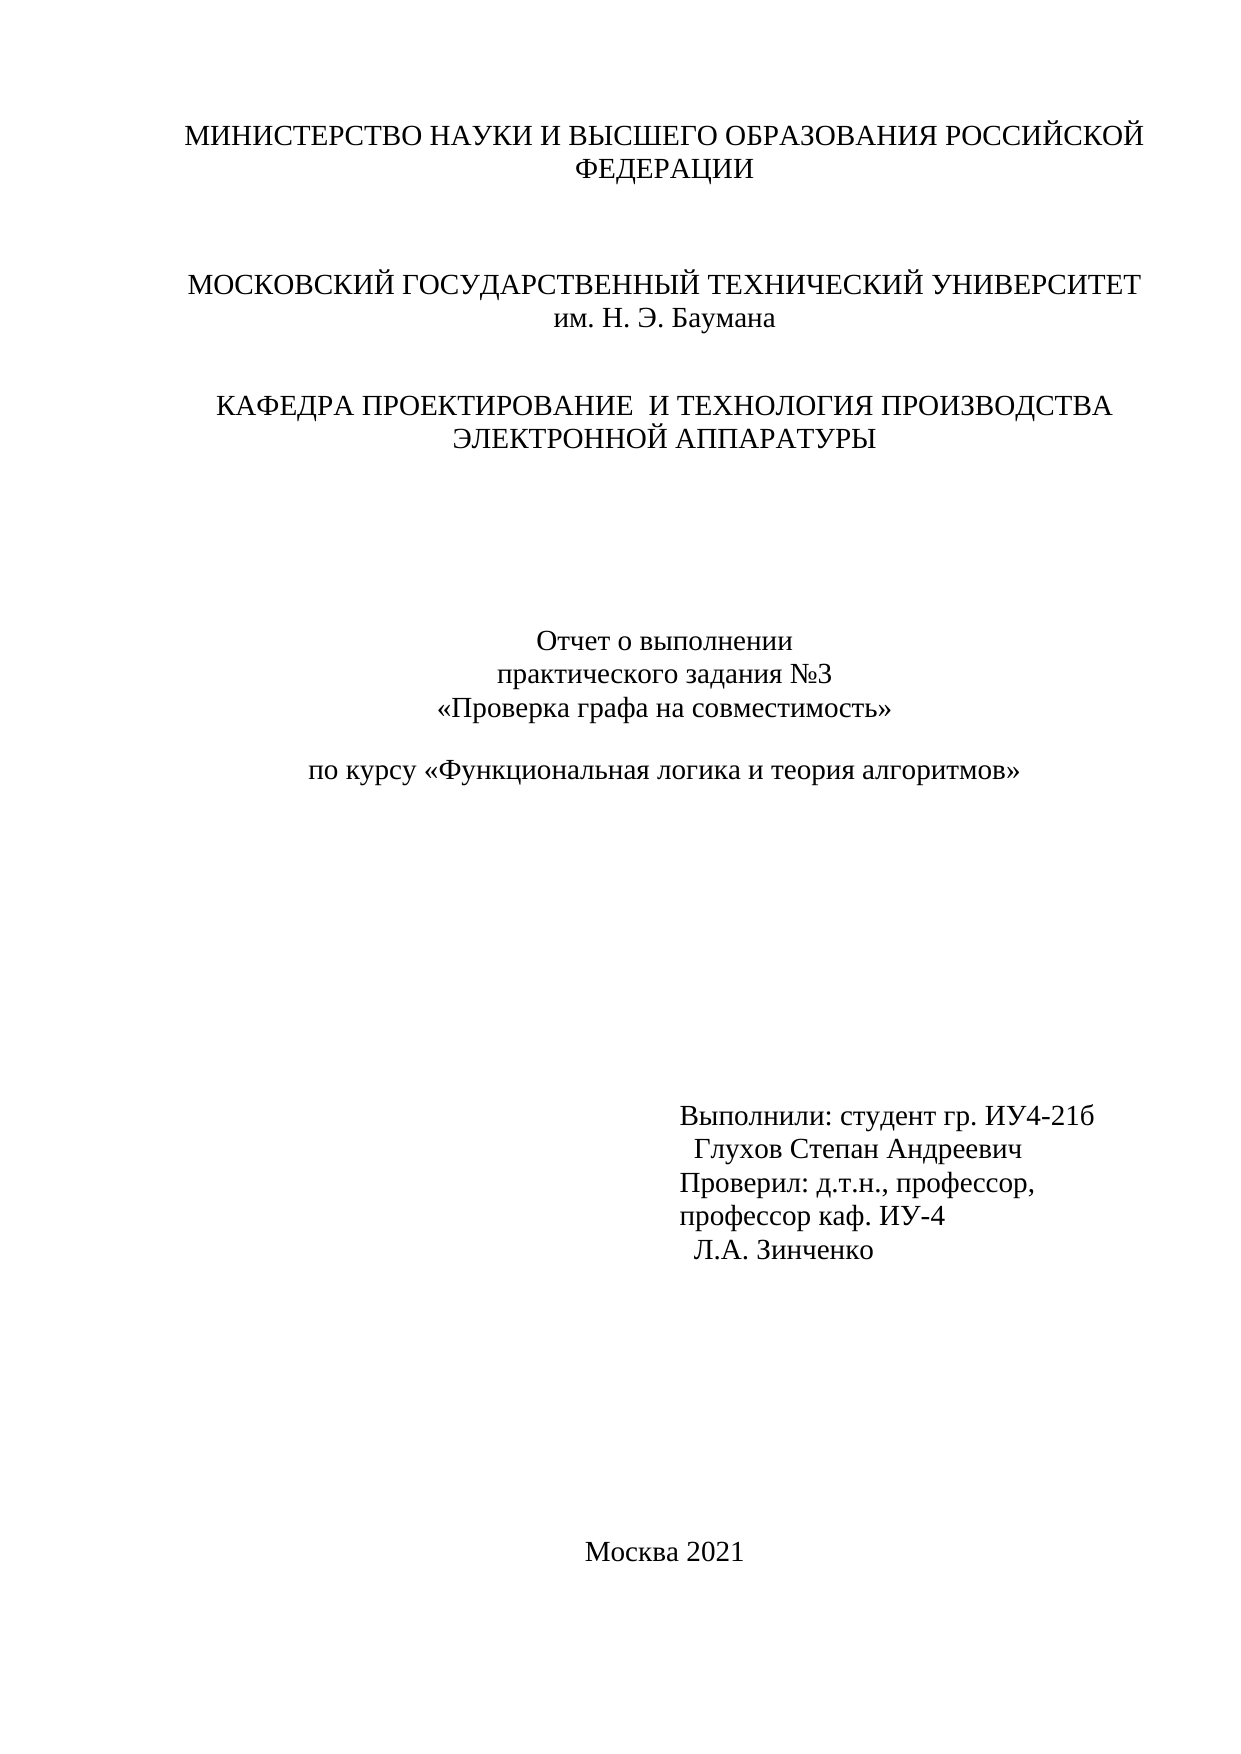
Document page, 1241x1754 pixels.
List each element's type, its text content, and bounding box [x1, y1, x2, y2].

text Проверил: д.т.н., профессор, профессор каф. ИУ-4 [679, 1165, 1152, 1232]
text Отчет о выполнении [177, 623, 1152, 656]
text МОСКОВСКИЙ ГОСУДАРСТВЕННЫЙ ТЕХНИЧЕСКИЙ УНИВЕРСИТЕТ им. Н. Э. Баумана [177, 267, 1152, 334]
text МИНИСТЕРСТВО НАУКИ И ВЫСШЕГО ОБРАЗОВАНИЯ РОССИЙСКОЙ ФЕДЕРАЦИИ [177, 118, 1152, 185]
text Л.А. Зинченко [679, 1232, 1152, 1265]
text «Проверка графа на совместимость» [177, 690, 1152, 723]
text по курсу «Функциональная логика и теория алгоритмов» [177, 752, 1152, 786]
text Глухов Степан Андреевич [679, 1131, 1152, 1165]
text Москва 2021 [177, 1534, 1152, 1567]
text КАФЕДРА ПРОЕКТИРОВАНИЕ И ТЕХНОЛОГИЯ ПРОИЗВОДСТВА ЭЛЕКТРОННОЙ АППАРАТУРЫ [177, 388, 1152, 455]
text практического задания №3 [177, 656, 1152, 690]
text Выполнили: студент гр. ИУ4-21б [679, 1098, 1152, 1131]
